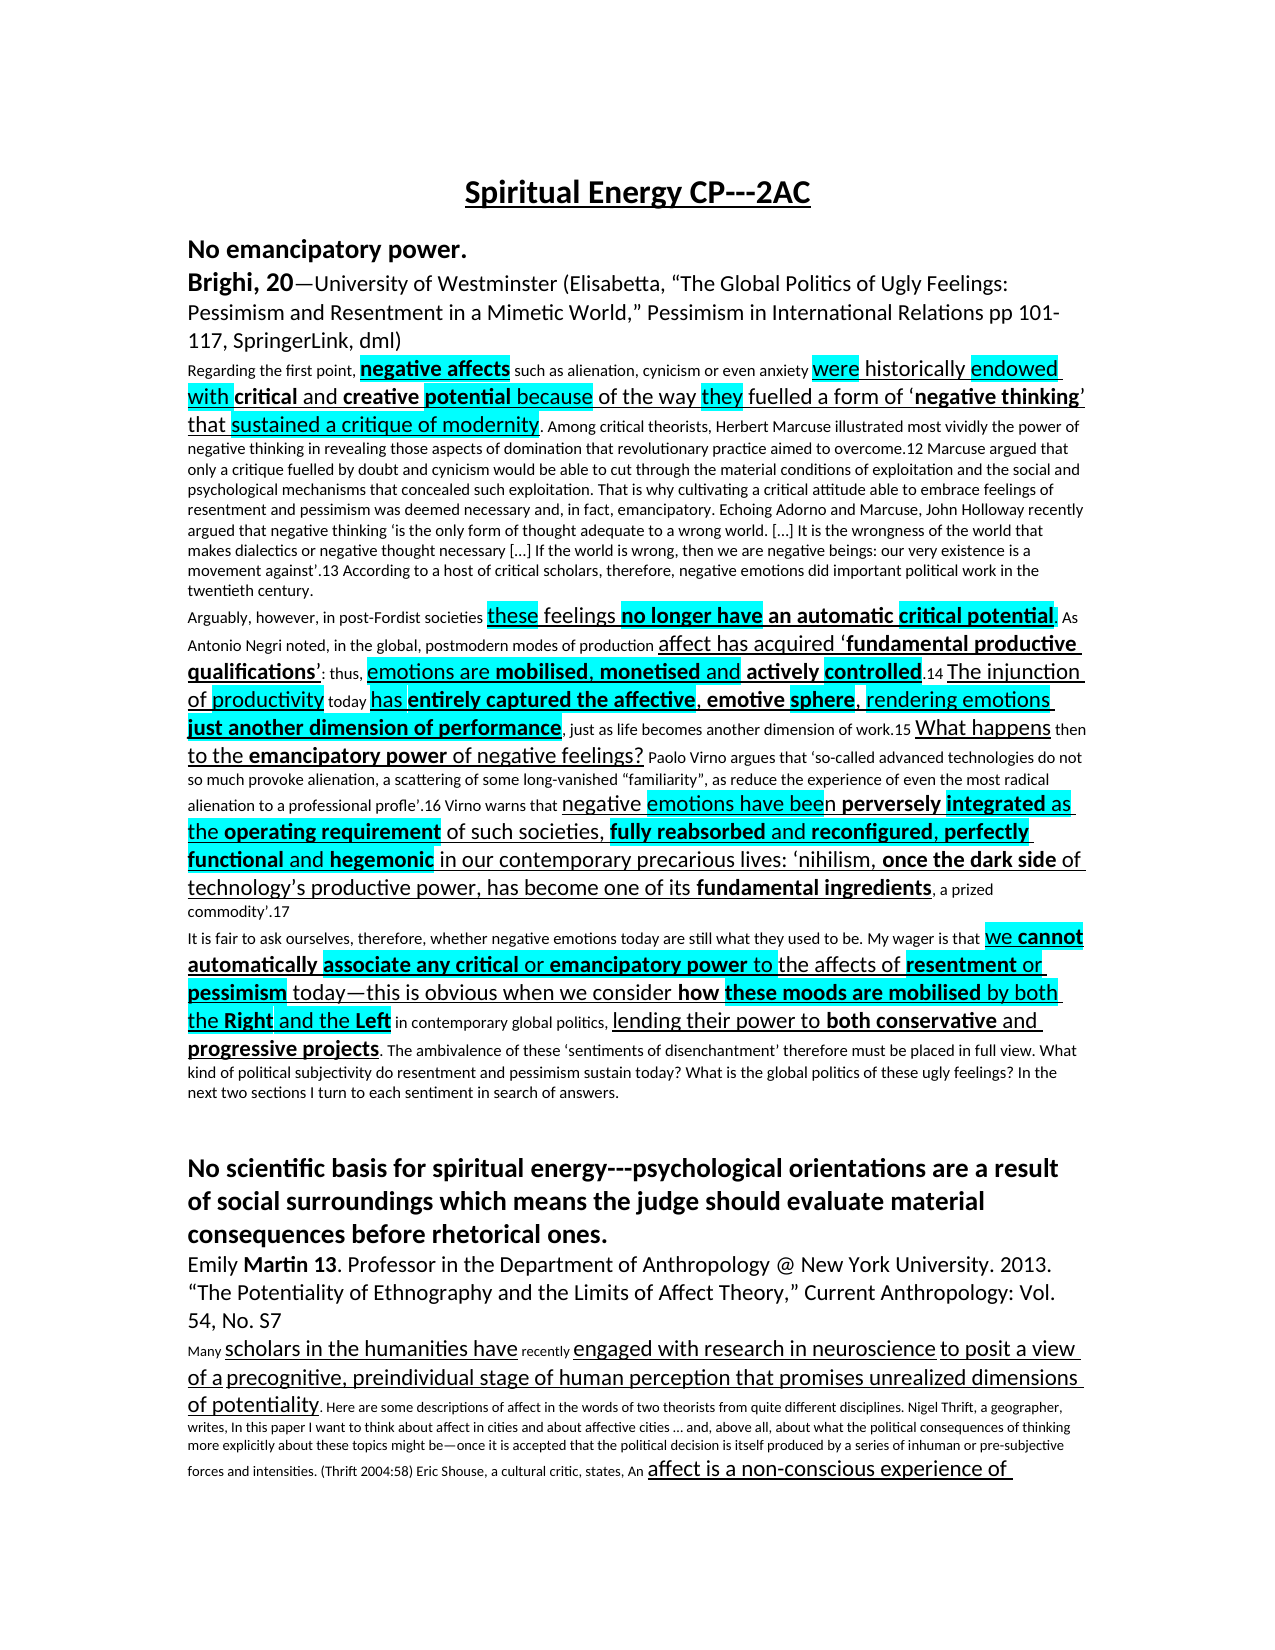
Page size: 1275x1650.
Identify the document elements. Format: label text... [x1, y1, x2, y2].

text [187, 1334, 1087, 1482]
text Regarding the first point, negative affects such as alienation, cynicism or even anxiety were historically endowed with critical and creative potential because of the way they fuelled a form of ‘negative thinking’ that sustained a critique of modernity. Among critical theorists, Herbert Marcuse illustrated most vividly the power of negative thinking in revealing those aspects of domination that revolutionary practice aimed to overcome.12 Marcuse argued that only a critique fuelled by doubt and cynicism would be able to cut through the material conditions of exploitation and the social and psychological mechanisms that concealed such exploitation. That is why cultivating a critical attitude able to embrace feelings of resentment and pessimism was deemed necessary and, in fact, emancipatory. Echoing Adorno and Marcuse, John Holloway recently argued that negative thinking ‘is the only form of thought adequate to a wrong world. […] It is the wrongness of the world that makes dialectics or negative thought necessary […] If the world is wrong, then we are negative beings: our very existence is a movement against’.13 According to a host of critical scholars, therefore, negative emotions did important political work in the twentieth century. [187, 354, 1087, 601]
subtitle Spiritual Energy CP---2AC [187, 171, 1087, 212]
subtitle No emancipatory power. [187, 232, 1087, 265]
text Brighi, 20—University of Westminster (Elisabetta, “The Global Politics of Ugly Feelings: Pessimism and Resentment in a Mimetic World,” Pessimism in International Relations pp 101-117, SpringerLink, dml) [187, 265, 1087, 354]
text Arguably, however, in post-Fordist societies these feelings no longer have an automatic critical potential. As Antonio Negri noted, in the global, postmodern modes of production affect has acquired ‘fundamental productive qualifications’: thus, emotions are mobilised, monetised and actively controlled.14 The injunction of productivity today has entirely captured the affective, emotive sphere, rendering emotions just another dimension of performance, just as life becomes another dimension of work.15 What happens then to the emancipatory power of negative feelings? Paolo Virno argues that ‘so-called advanced technologies do not so much provoke alienation, a scattering of some long-vanished “familiarity”, as reduce the experience of even the most radical alienation to a professional profle’.16 Virno warns that negative emotions have been perversely integrated as the operating requirement of such societies, fully reabsorbed and reconfigured, perfectly functional and hegemonic in our contemporary precarious lives: ‘nihilism, once the dark side of technology’s productive power, has become one of its fundamental ingredients, a prized commodity’.17 [187, 601, 1087, 922]
text Emily Martin 13. Professor in the Department of Anthropology @ New York University. 2013. “The Potentiality of Ethnography and the Limits of Affect Theory,” Current Anthropology: Vol. 54, No. S7 [187, 1251, 1087, 1334]
subtitle No scientific basis for spiritual energy---psychological orientations are a result of social surroundings which means the judge should evaluate material consequences before rhetorical ones. [187, 1151, 1087, 1251]
text It is fair to ask ourselves, therefore, whether negative emotions today are still what they used to be. My wager is that we cannot automatically associate any critical or emancipatory power to the affects of resentment or pessimism today—this is obvious when we consider how these moods are mobilised by both the Right and the Left in contemporary global politics, lending their power to both conservative and progressive projects. The ambivalence of these ‘sentiments of disenchantment’ therefore must be placed in full view. What kind of political subjectivity do resentment and pessimism sustain today? What is the global politics of these ugly feelings? In the next two sections I turn to each sentiment in search of answers. [187, 922, 1087, 1103]
